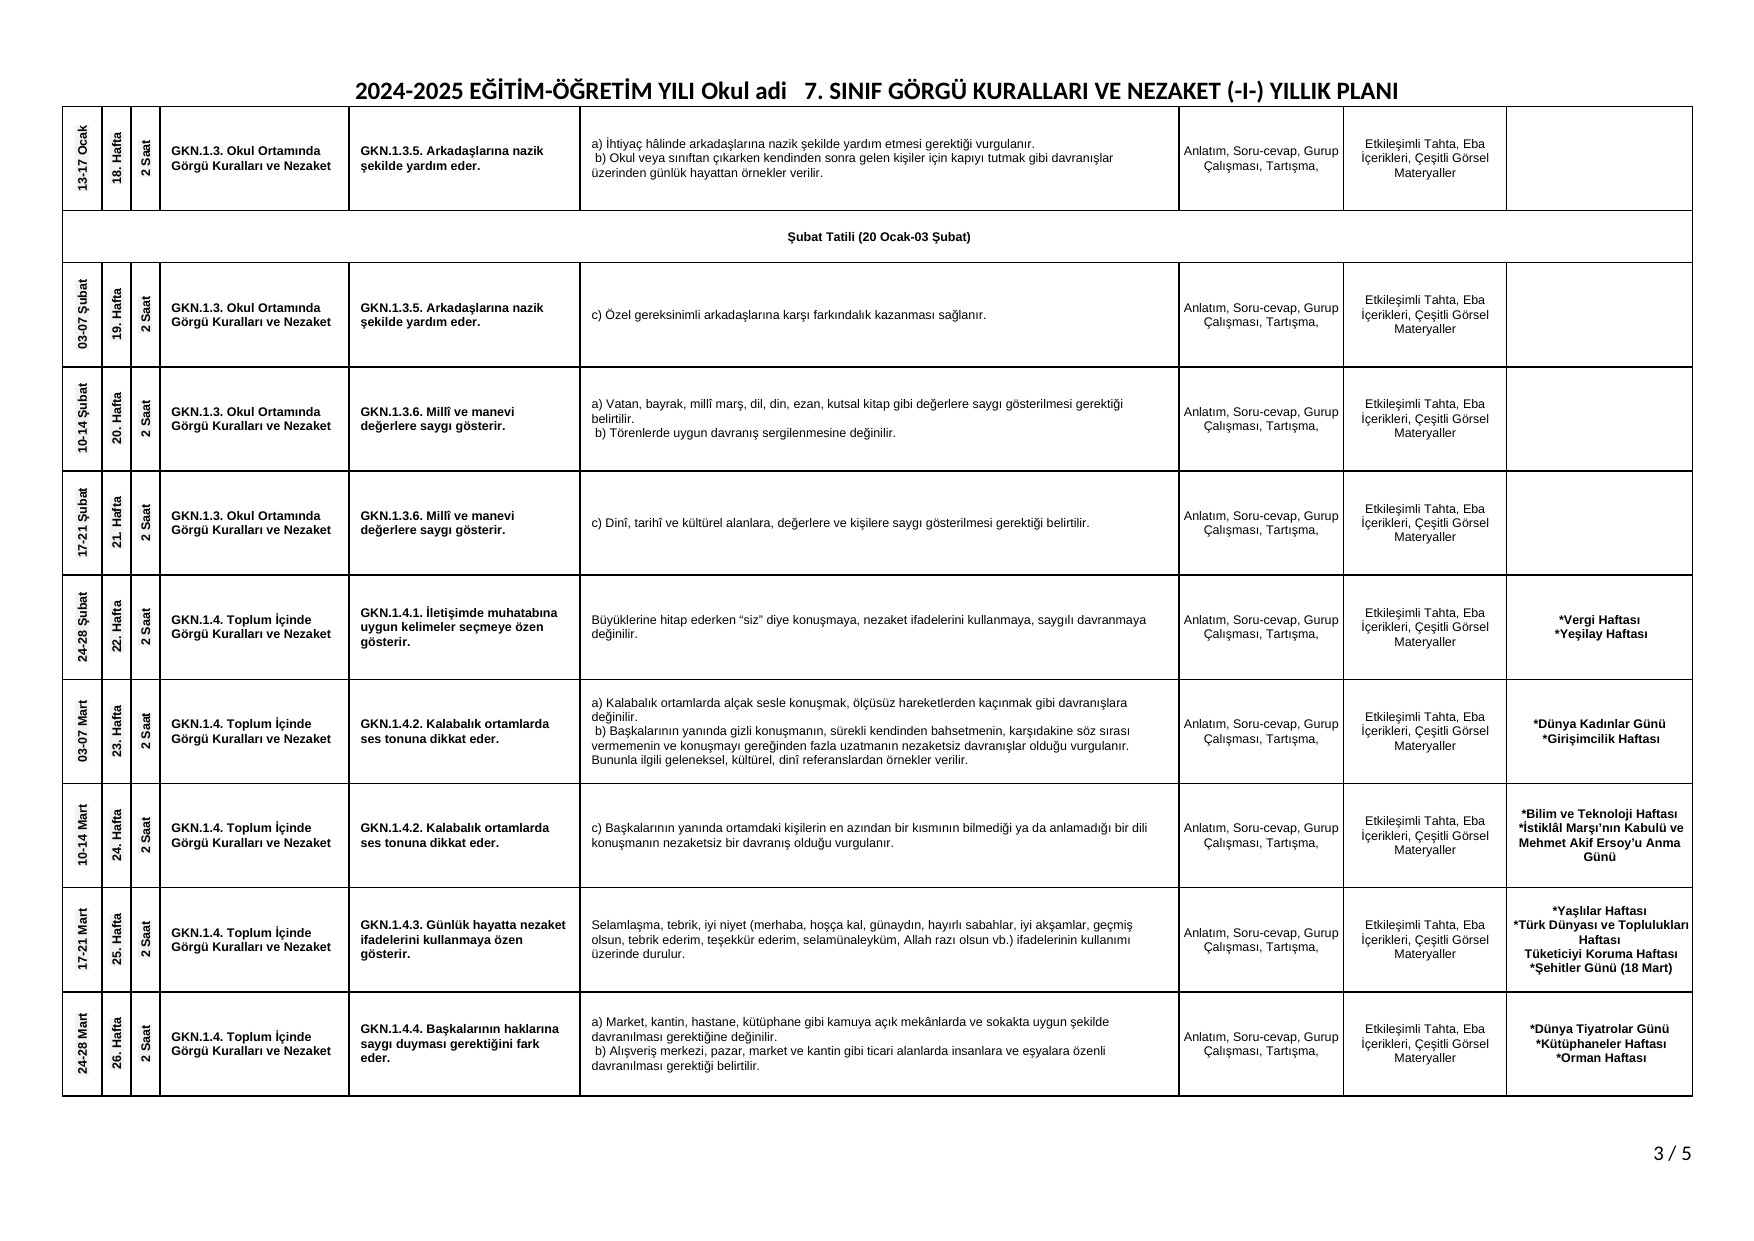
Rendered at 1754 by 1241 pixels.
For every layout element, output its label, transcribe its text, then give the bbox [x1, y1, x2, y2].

table_cell *Yaşlılar Haftası *Türk Dünyası ve Toplulukları Haftası Tüketiciyi Koruma Haftası *Şehitler Günü (18 Mart) [1507, 888, 1692, 991]
table_cell Anlatım, Soru-cevap, Gurup Çalışması, Tartışma, [1180, 263, 1343, 366]
table_cell Büyüklerine hitap ederken “siz” diye konuşmaya, nezaket ifadelerini kullanmaya, saygılı davranmaya değinilir. [581, 576, 1178, 678]
table_cell GKN.1.3.6. Millî ve manevi değerlere saygı gösterir. [350, 472, 579, 574]
table_cell *Dünya Kadınlar Günü *Girişimcilik Haftası [1507, 680, 1692, 783]
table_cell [1180, 107, 1343, 210]
table_cell 24-28 Şubat [63, 576, 101, 678]
table_cell GKN.1.3.5. Arkadaşlarına nazik şekilde yardım eder. [350, 107, 579, 210]
table_cell 2 Saat [132, 263, 159, 366]
table_cell GKN.1.4.4. Başkalarının haklarına saygı duyması gerektiğini fark eder. [350, 993, 579, 1095]
table_cell 22. Hafta [103, 576, 130, 678]
table_cell 2 Saat [132, 472, 159, 574]
table_cell Etkileşimli Tahta, Eba İçerikleri, Çeşitli Görsel Materyaller [1344, 472, 1506, 574]
table_cell GKN.1.4. Toplum İçinde Görgü Kuralları ve Nezaket [161, 576, 348, 678]
table_cell 2 Saat [132, 368, 159, 470]
table_cell Anlatım, Soru-cevap, Gurup Çalışması, Tartışma, [1180, 680, 1343, 783]
table_cell GKN.1.4. Toplum İçinde Görgü Kuralları ve Nezaket [161, 888, 348, 991]
table_cell c) Başkalarının yanında ortamdaki kişilerin en azından bir kısmının bilmediği ya da anlamadığı bir dili konuşmanın nezaketsiz bir davranış olduğu vurgulanır. [581, 784, 1178, 887]
table_cell 17-21 Mart [63, 888, 101, 991]
table_cell *Bilim ve Teknoloji Haftası *İstiklâl Marşı’nın Kabulü ve Mehmet Akif Ersoy’u Anma Günü [1507, 784, 1692, 887]
table_cell 24. Hafta [103, 784, 130, 887]
table_cell GKN.1.4. Toplum İçinde Görgü Kuralları ve Nezaket [161, 784, 348, 887]
table_cell Etkileşimli Tahta, Eba İçerikleri, Çeşitli Görsel Materyaller [1344, 263, 1506, 366]
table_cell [161, 993, 348, 1095]
table_cell [1507, 263, 1692, 366]
table_cell Etkileşimli Tahta, Eba İçerikleri, Çeşitli Görsel Materyaller [1344, 576, 1506, 678]
table_cell 23. Hafta [103, 680, 130, 783]
table_cell 03-07 Mart [63, 680, 101, 783]
table_cell 10-14 Şubat [63, 368, 101, 470]
table_cell [1507, 472, 1692, 574]
table_cell Anlatım, Soru-cevap, Gurup Çalışması, Tartışma, [1180, 784, 1343, 887]
table_cell a) İhtiyaç hâlinde arkadaşlarına nazik şekilde yardım etmesi gerektiği vurgulanır. b) Okul veya sınıftan çıkarken kendinden sonra gelen kişiler için kapıyı tutmak gibi davranışlar üzerinden günlük hayattan örnekler verilir. [581, 107, 1178, 210]
table_cell *Dünya Tiyatrolar Günü *Kütüphaneler Haftası *Orman Haftası [1507, 993, 1692, 1095]
table_cell Etkileşimli Tahta, Eba İçerikleri, Çeşitli Görsel Materyaller [1344, 784, 1506, 887]
table_cell GKN.1.4. Toplum İçinde Görgü Kuralları ve Nezaket [161, 680, 348, 783]
table_cell Anlatım, Soru-cevap, Gurup Çalışması, Tartışma, [1180, 576, 1343, 678]
table_cell c) Dinî, tarihî ve kültürel alanlara, değerlere ve kişilere saygı gösterilmesi gerektiği belirtilir. [581, 472, 1178, 574]
table_cell [1507, 107, 1692, 210]
table_cell 2 Saat [132, 784, 159, 887]
table_cell *Vergi Haftası *Yeşilay Haftası [1507, 576, 1692, 678]
table_cell GKN.1.4.2. Kalabalık ortamlarda ses tonuna dikkat eder. [350, 784, 579, 887]
table_cell 2 Saat [132, 107, 159, 210]
table_cell GKN.1.3.6. Millî ve manevi değerlere saygı gösterir. [350, 368, 579, 470]
table_cell GKN.1.3.5. Arkadaşlarına nazik şekilde yardım eder. [350, 263, 579, 366]
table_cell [1344, 993, 1506, 1095]
table_cell Şubat Tatili (20 Ocak-03 Şubat) [63, 211, 1692, 262]
table_cell 13-17 Ocak [63, 107, 101, 210]
table_cell [1507, 368, 1692, 470]
table_cell a) Vatan, bayrak, millî marş, dil, din, ezan, kutsal kitap gibi değerlere saygı gösterilmesi gerektiği belirtilir. b) Törenlerde uygun davranış sergilenmesine değinilir. [581, 368, 1178, 470]
table_cell 2 Saat [132, 680, 159, 783]
table_cell 25. Hafta [103, 888, 130, 991]
table_cell Etkileşimli Tahta, Eba İçerikleri, Çeşitli Görsel Materyaller [1344, 888, 1506, 991]
table_cell 26. Hafta [103, 993, 130, 1095]
table_cell 18. Hafta [103, 107, 130, 210]
table_cell 24-28 Mart [63, 993, 101, 1095]
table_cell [161, 107, 348, 210]
table_cell Anlatım, Soru-cevap, Gurup Çalışması, Tartışma, [1180, 888, 1343, 991]
table_cell c) Özel gereksinimli arkadaşlarına karşı farkındalık kazanması sağlanır. [581, 263, 1178, 366]
table_cell 17-21 Şubat [63, 472, 101, 574]
table_cell 03-07 Şubat [63, 263, 101, 366]
table_cell 21. Hafta [103, 472, 130, 574]
table_cell Anlatım, Soru-cevap, Gurup Çalışması, Tartışma, [1180, 472, 1343, 574]
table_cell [1344, 107, 1506, 210]
table_cell a) Market, kantin, hastane, kütüphane gibi kamuya açık mekânlarda ve sokakta uygun şekilde davranılması gerektiğine değinilir. b) Alışveriş merkezi, pazar, market ve kantin gibi ticari alanlarda insanlara ve eşyalara özenli davranılması gerektiği belirtilir. [581, 993, 1178, 1095]
table_cell GKN.1.4.2. Kalabalık ortamlarda ses tonuna dikkat eder. [350, 680, 579, 783]
table_cell GKN.1.3. Okul Ortamında Görgü Kuralları ve Nezaket [161, 368, 348, 470]
table_cell 2 Saat [132, 888, 159, 991]
table_cell GKN.1.4.1. İletişimde muhatabına uygun kelimeler seçmeye özen gösterir. [350, 576, 579, 678]
table_cell Etkileşimli Tahta, Eba İçerikleri, Çeşitli Görsel Materyaller [1344, 368, 1506, 470]
table_cell 2 Saat [132, 576, 159, 678]
table_cell Selamlaşma, tebrik, iyi niyet (merhaba, hoşça kal, günaydın, hayırlı sabahlar, iyi akşamlar, geçmiş olsun, tebrik ederim, teşekkür ederim, selamünaleyküm, Allah razı olsun vb.) ifadelerinin kullanımı üzerinde durulur. [581, 888, 1178, 991]
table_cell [1180, 993, 1343, 1095]
table_cell GKN.1.3. Okul Ortamında Görgü Kuralları ve Nezaket [161, 472, 348, 574]
table_cell Etkileşimli Tahta, Eba İçerikleri, Çeşitli Görsel Materyaller [1344, 680, 1506, 783]
table_cell GKN.1.4.3. Günlük hayatta nezaket ifadelerini kullanmaya özen gösterir. [350, 888, 579, 991]
table_cell Anlatım, Soru-cevap, Gurup Çalışması, Tartışma, [1180, 368, 1343, 470]
table_cell 19. Hafta [103, 263, 130, 366]
table_cell 2 Saat [132, 993, 159, 1095]
table_cell 10-14 Mart [63, 784, 101, 887]
table_cell a) Kalabalık ortamlarda alçak sesle konuşmak, ölçüsüz hareketlerden kaçınmak gibi davranışlara değinilir. b) Başkalarının yanında gizli konuşmanın, sürekli kendinden bahsetmenin, karşıdakine söz sırası vermemenin ve konuşmayı gereğinden fazla uzatmanın nezaketsiz davranışlar olduğu vurgulanır. Bununla ilgili geleneksel, kültürel, dinî referanslardan örnekler verilir. [581, 680, 1178, 783]
table_cell GKN.1.3. Okul Ortamında Görgü Kuralları ve Nezaket [161, 263, 348, 366]
table_cell 20. Hafta [103, 368, 130, 470]
